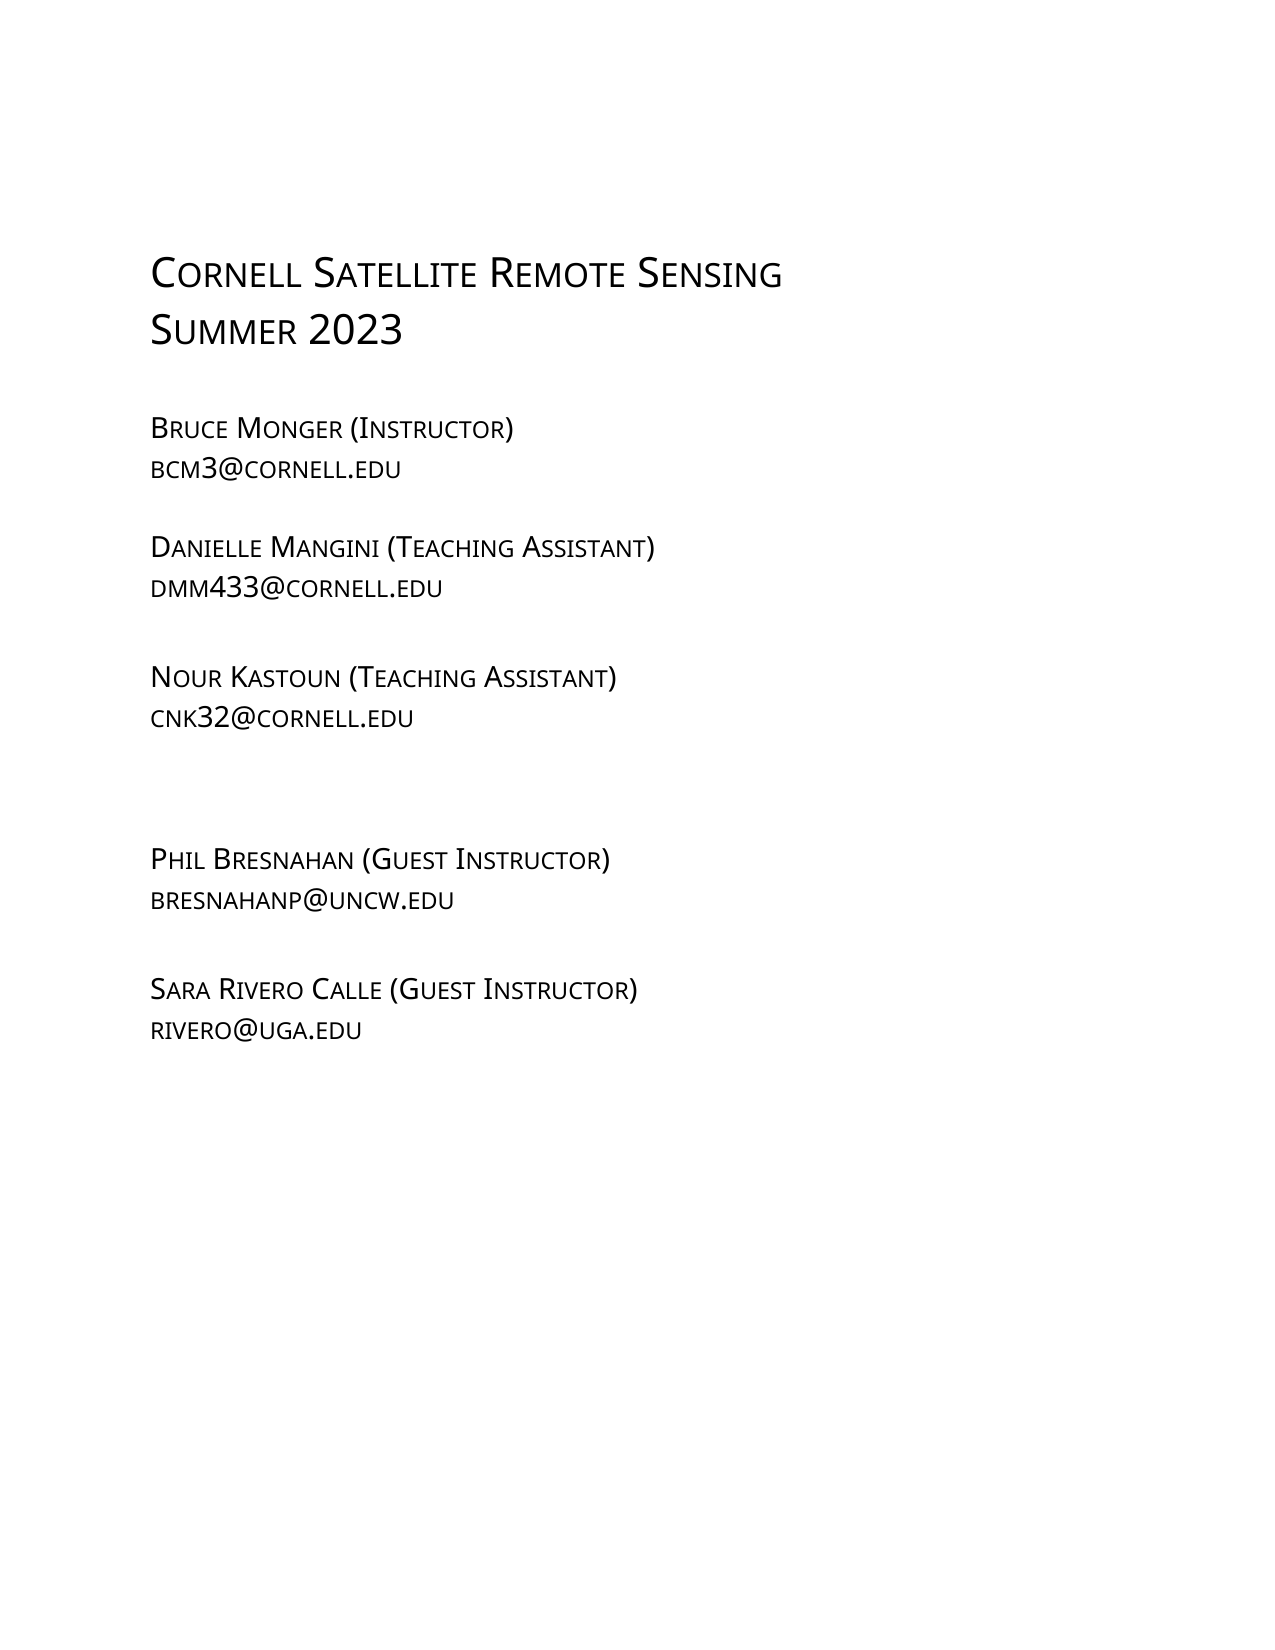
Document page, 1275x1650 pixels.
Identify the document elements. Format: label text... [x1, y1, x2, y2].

text cnk32@cornell.edu [150, 696, 1125, 736]
text Phil Bresnahan (Guest Instructor) [150, 838, 1125, 878]
text rivero@uga.edu [150, 1008, 1125, 1048]
text Danielle Mangini (Teaching Assistant) [150, 526, 1125, 566]
text Nour Kastoun (Teaching Assistant) [150, 657, 1125, 696]
text bcm3@cornell.edu [150, 447, 1125, 487]
text Summer 2023 [150, 299, 1125, 356]
text Cornell Satellite Remote Sensing [150, 243, 1125, 299]
text Bruce Monger (Instructor) [150, 407, 1125, 447]
text dmm433@cornell.edu [150, 566, 1125, 606]
text bresnahanp@uncw.edu [150, 878, 1125, 918]
text Sara Rivero Calle (Guest Instructor) [150, 969, 1125, 1008]
